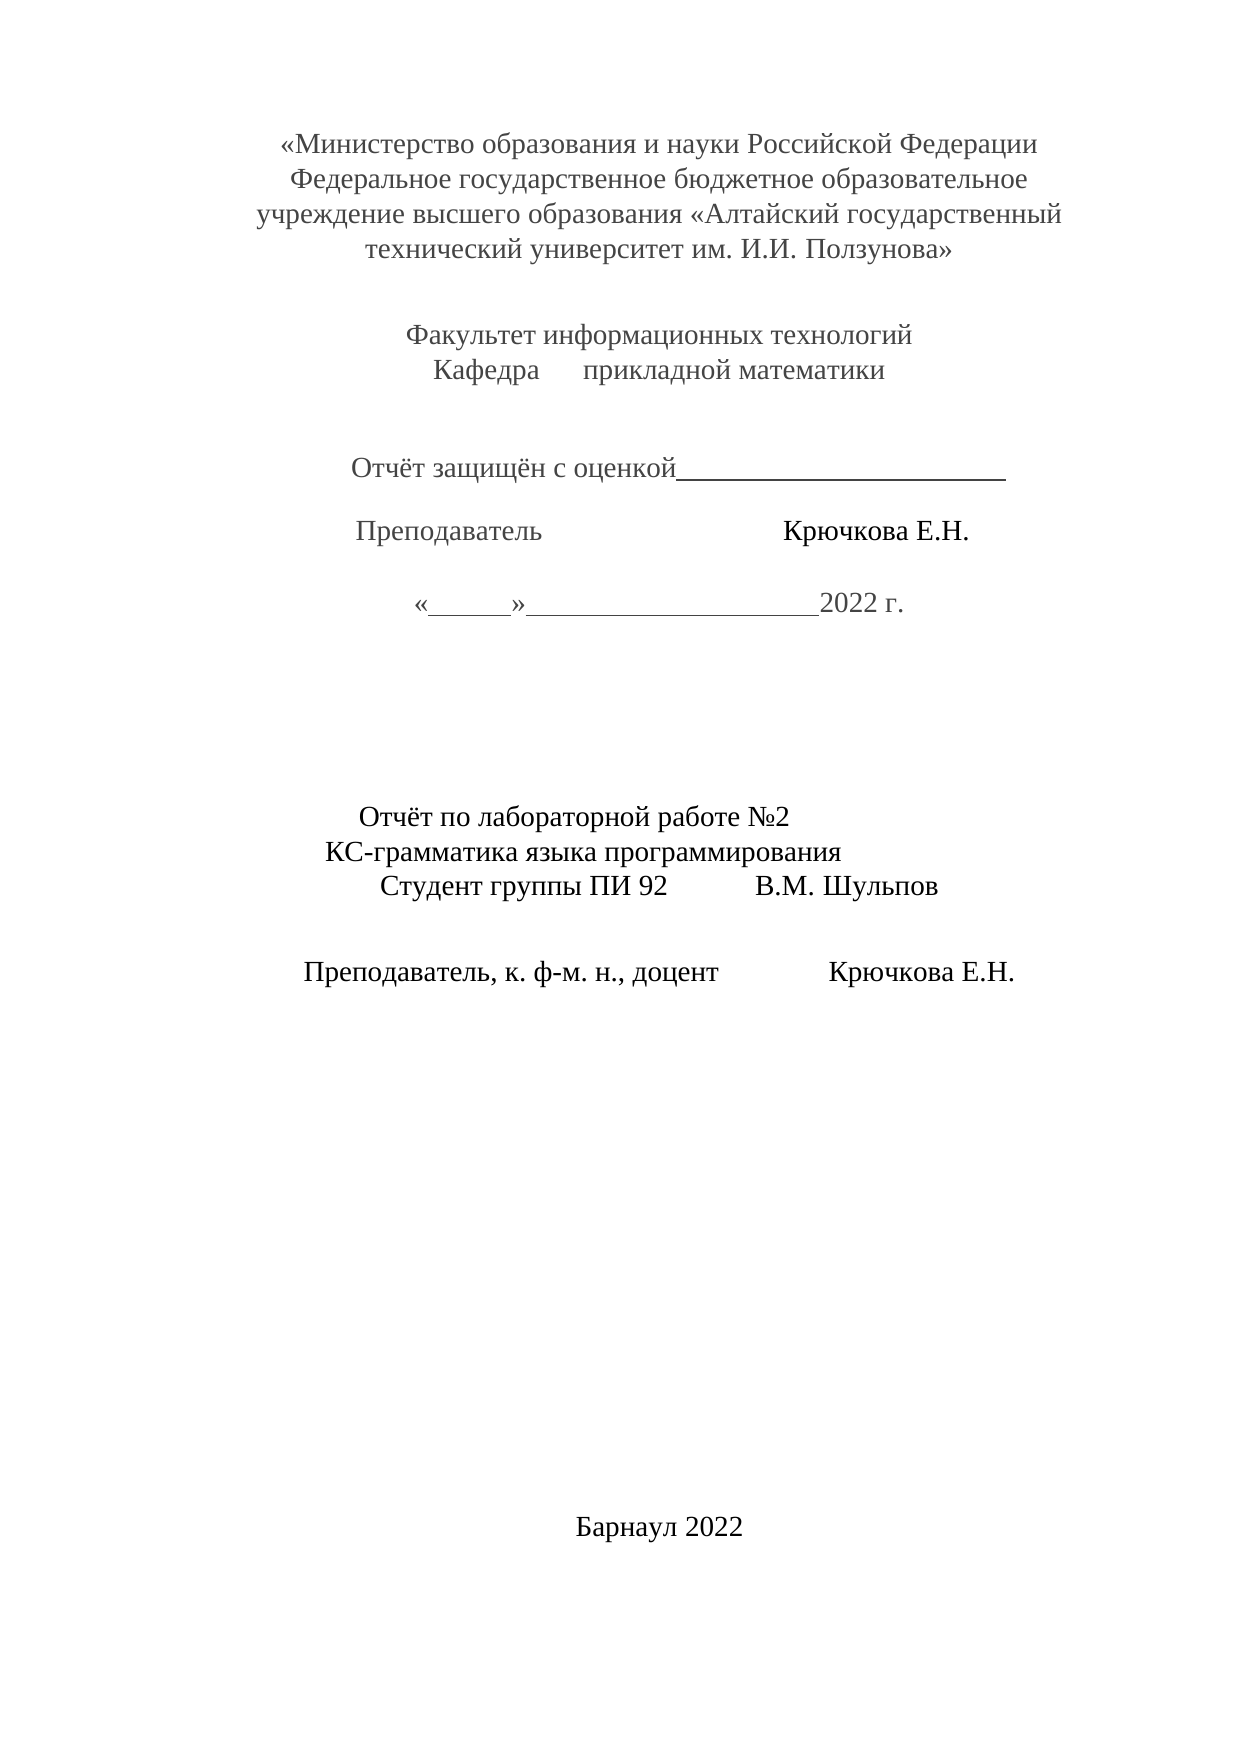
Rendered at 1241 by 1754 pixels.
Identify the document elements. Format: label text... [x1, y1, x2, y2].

text Факультет информационных технологий Кафедра прикладной математики [398, 317, 919, 386]
text учреждение высшего образования «Алтайский государственный технический университет им. И.И. Ползунова» [177, 196, 1141, 265]
text « » 2022 г. [177, 586, 1141, 619]
text Преподаватель, к. ф-м. н., доцент Крючкова Е.Н. [177, 954, 1141, 988]
text Отчёт защищён с оценкой [351, 450, 974, 484]
text Преподаватель Крючкова Е.Н. [351, 513, 974, 546]
text Барнаул 2022 [177, 1509, 1141, 1543]
text Студент группы ПИ 92 В.М. Шульпов [177, 868, 1141, 901]
text Отчёт по лабораторной работе №2 [327, 799, 821, 832]
text «Министерство образования и науки Российской Федерации Федеральное государственное бюджетное образовательное [260, 126, 1057, 194]
text КС-грамматика языка программирования [251, 834, 1152, 868]
